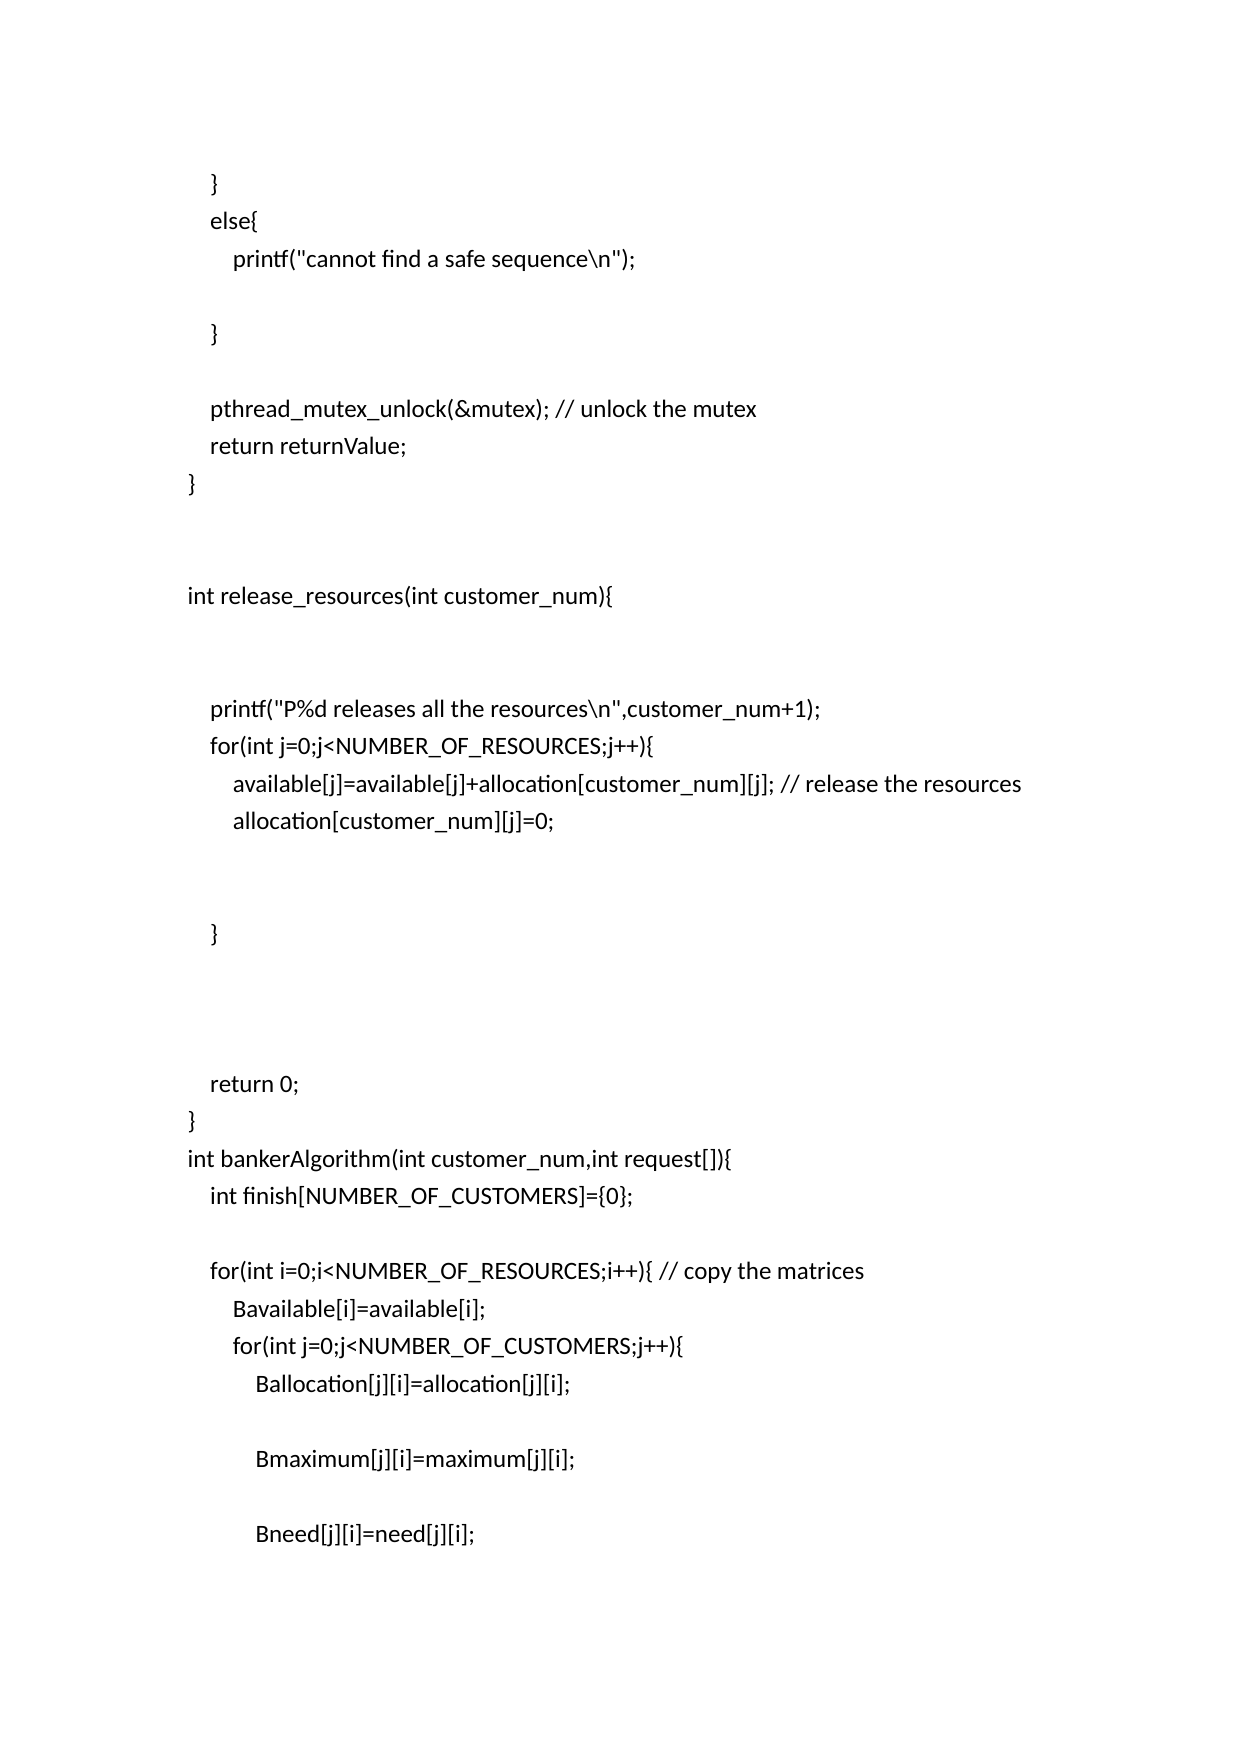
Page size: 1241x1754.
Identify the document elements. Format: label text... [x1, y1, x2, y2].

text } [187, 914, 1053, 952]
text Bavailable[i]=available[i]; [187, 1289, 1053, 1327]
text printf("P%d releases all the resources\n",customer_num+1); [187, 689, 1053, 727]
text for(int i=0;i<NUMBER_OF_RESOURCES;i++){ // copy the matrices [187, 1252, 1053, 1289]
text for(int j=0;j<NUMBER_OF_RESOURCES;j++){ [187, 727, 1053, 764]
text Ballocation[j][i]=allocation[j][i]; [187, 1364, 1053, 1402]
text return 0; [187, 1064, 1053, 1102]
text allocation[customer_num][j]=0; [187, 802, 1053, 839]
text } [187, 1102, 1053, 1139]
text return returnValue; [187, 427, 1053, 464]
text pthread_mutex_unlock(&mutex); // unlock the mutex [187, 389, 1053, 427]
text int finish[NUMBER_OF_CUSTOMERS]={0}; [187, 1177, 1053, 1214]
text Bmaximum[j][i]=maximum[j][i]; [187, 1439, 1053, 1477]
text } [187, 164, 1053, 202]
text for(int j=0;j<NUMBER_OF_CUSTOMERS;j++){ [187, 1327, 1053, 1364]
text available[j]=available[j]+allocation[customer_num][j]; // release the resources [187, 764, 1053, 802]
text else{ [187, 202, 1053, 239]
text } [187, 464, 1053, 502]
text int release_resources(int customer_num){ [187, 577, 1053, 614]
text printf("cannot find a safe sequence\n"); [187, 239, 1053, 277]
text Bneed[j][i]=need[j][i]; [187, 1514, 1053, 1552]
text int bankerAlgorithm(int customer_num,int request[]){ [187, 1139, 1053, 1177]
text } [187, 314, 1053, 352]
